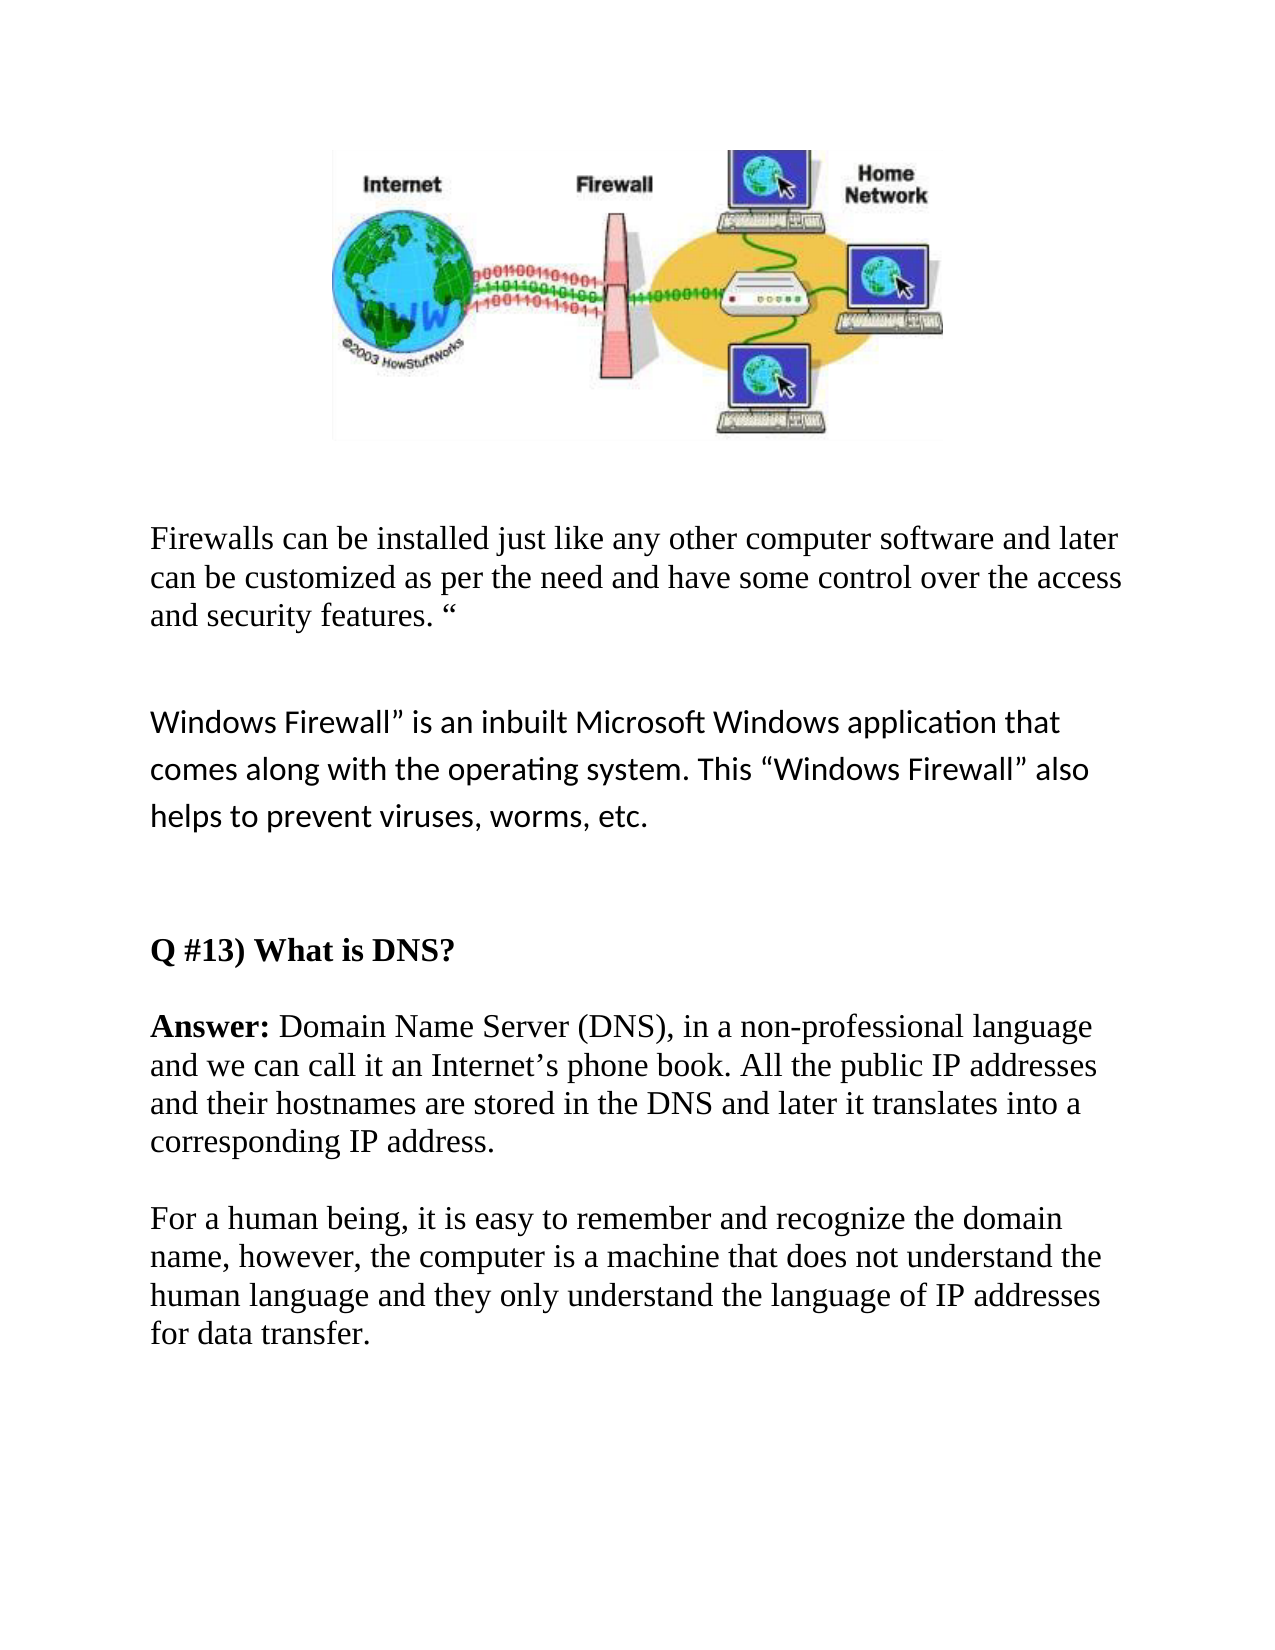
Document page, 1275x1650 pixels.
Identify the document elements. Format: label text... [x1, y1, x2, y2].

text Firewalls can be installed just like any other computer software and later can be customized as per the need and have some control over the access and security features. “ [150, 519, 1125, 634]
text Windows Firewall” is an inbuilt Microsoft Windows application that comes along with the operating system. This “Windows Firewall” also helps to prevent viruses, worms, etc. [150, 701, 1125, 836]
text Q #13) What is DNS? [150, 930, 1125, 968]
text For a human being, it is easy to remember and recognize the domain name, however, the computer is a machine that does not understand the human language and they only understand the language of IP addresses for data transfer. [150, 1198, 1125, 1352]
text Answer: Domain Name Server (DNS), in a non-professional language and we can call it an Internet’s phone book. All the public IP addresses and their hostnames are stored in the DNS and later it translates into a corresponding IP address. [150, 1007, 1125, 1160]
